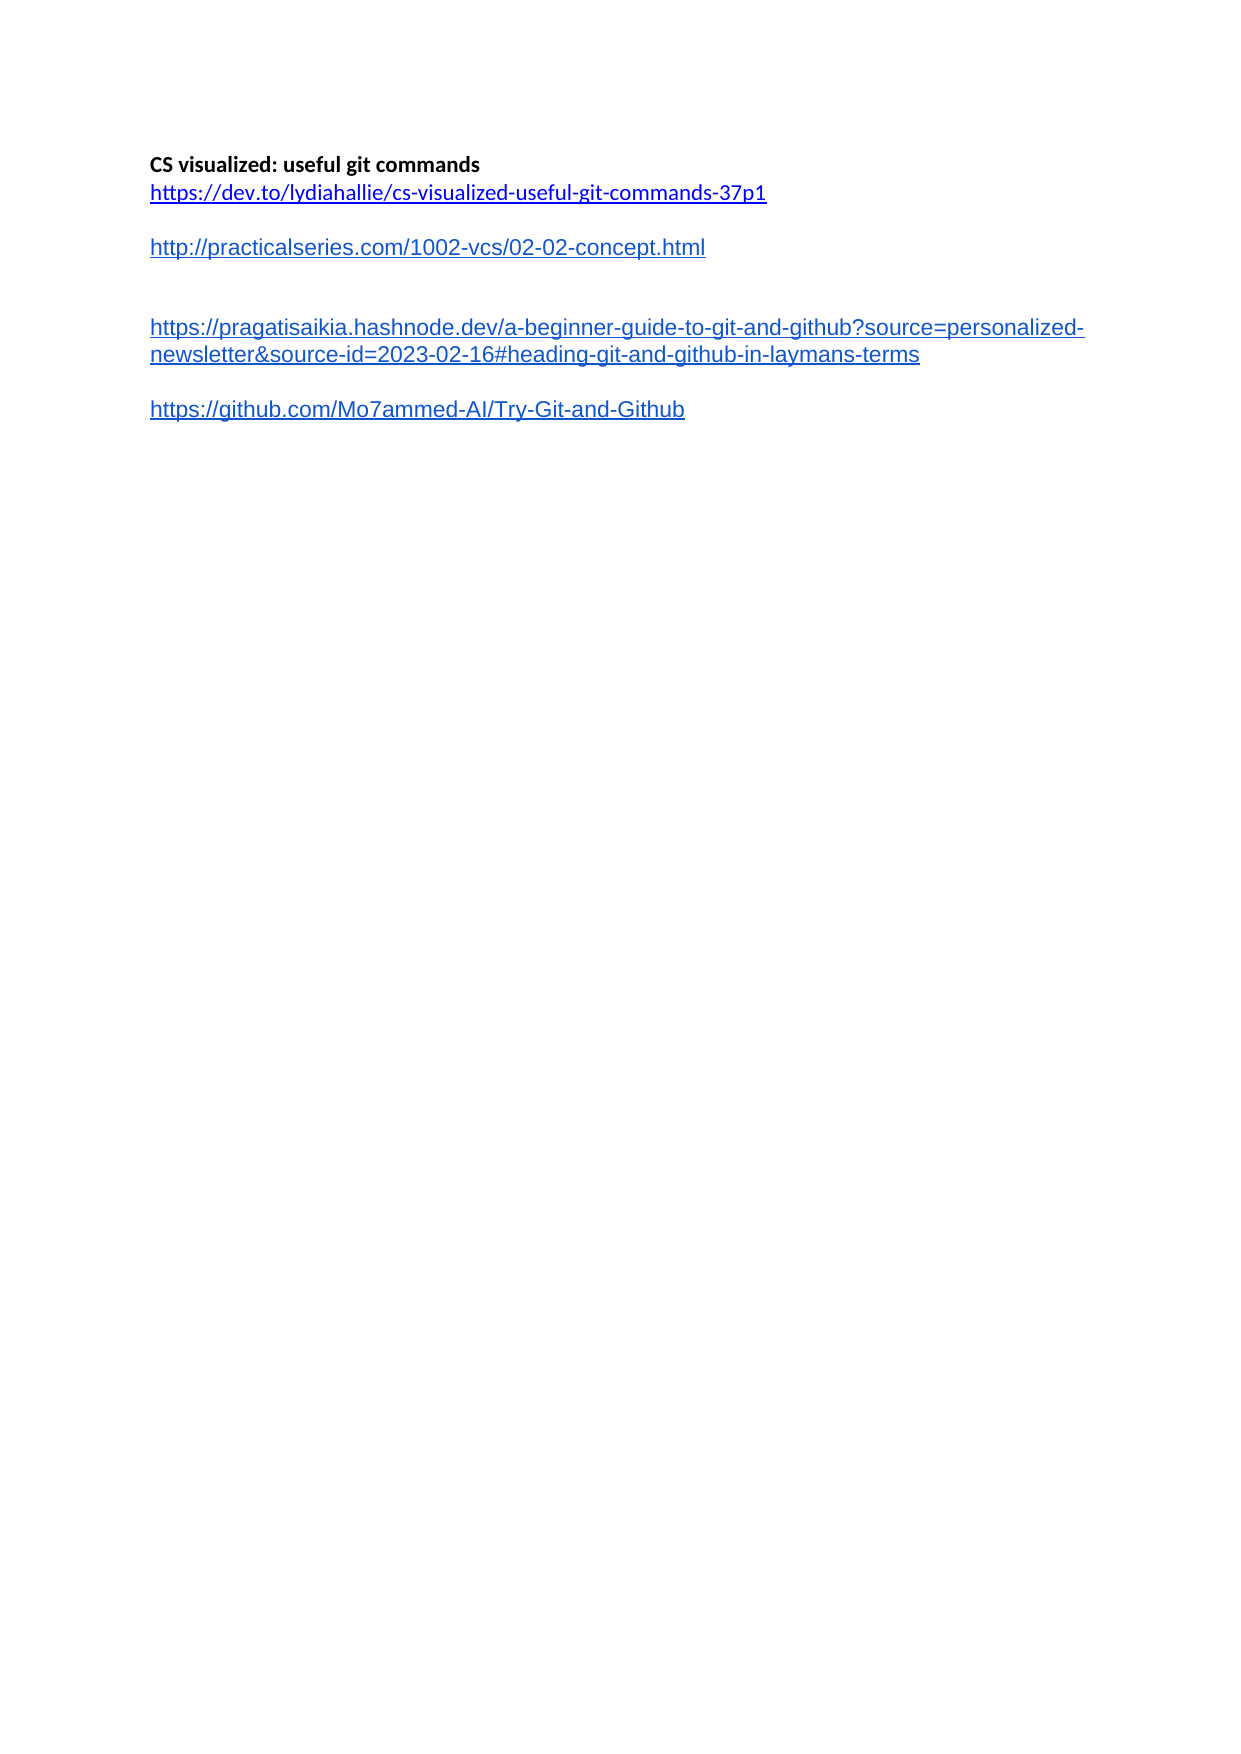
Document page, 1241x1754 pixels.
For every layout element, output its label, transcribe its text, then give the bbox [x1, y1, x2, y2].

text https://pragatisaikia.hashnode.dev/a-beginner-guide-to-git-and-github?source=personalized-newsletter&source-id=2023-02-16#heading-git-and-github-in-laymans-terms [150, 314, 1090, 367]
text CS visualized: useful git commands [150, 150, 1090, 178]
text https://dev.to/lydiahallie/cs-visualized-useful-git-commands-37p1 [150, 178, 1090, 206]
text https://github.com/Mo7ammed-AI/Try-Git-and-Github [150, 396, 1090, 422]
text http://practicalseries.com/1002-vcs/02-02-concept.html [150, 234, 1090, 260]
